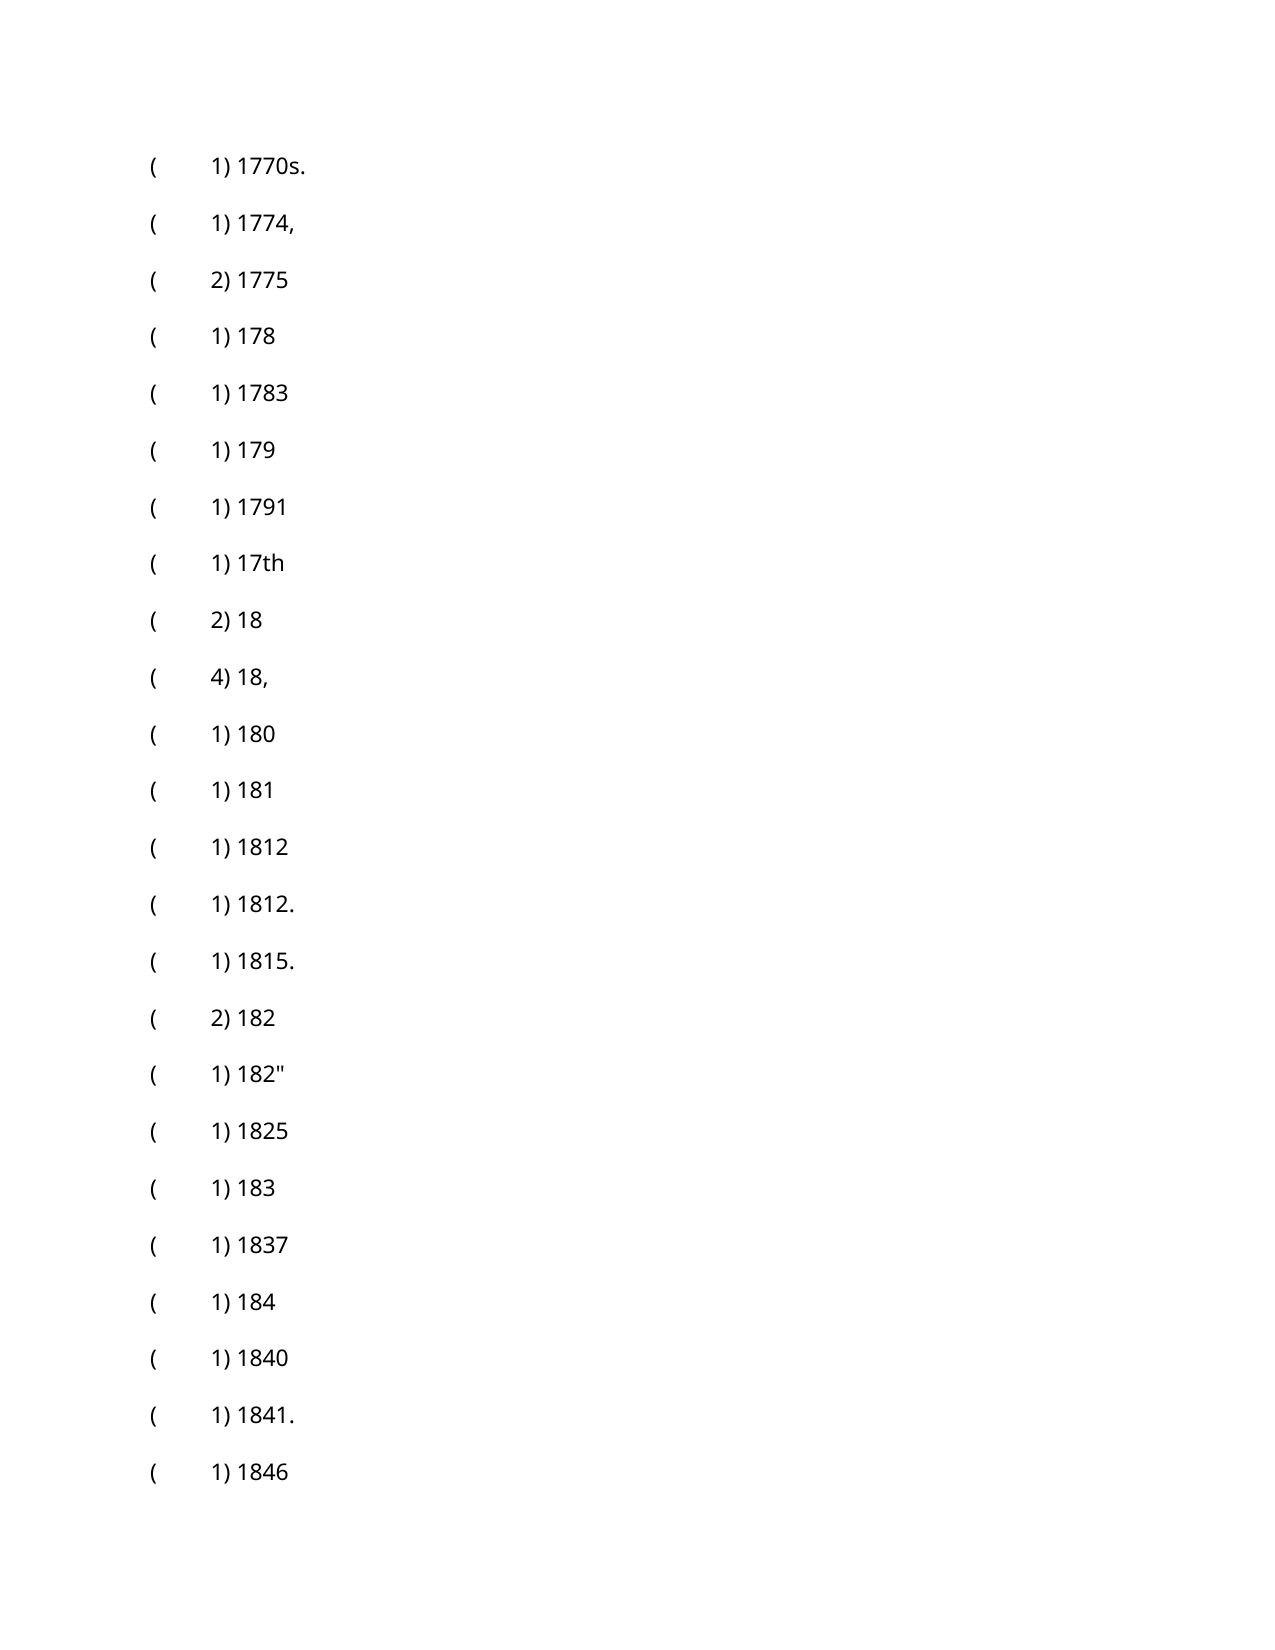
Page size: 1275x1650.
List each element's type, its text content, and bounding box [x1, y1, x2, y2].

text ( 1) 1846 [150, 1456, 1125, 1487]
text ( 2) 1775 [150, 263, 1125, 295]
text ( 1) 1770s. [150, 150, 1125, 181]
text ( 1) 183 [150, 1172, 1125, 1203]
text ( 1) 181 [150, 774, 1125, 806]
text ( 1) 1841. [150, 1399, 1125, 1430]
text ( 2) 18 [150, 604, 1125, 635]
text ( 1) 182" [150, 1058, 1125, 1089]
text ( 2) 182 [150, 1002, 1125, 1033]
text ( 1) 1812 [150, 831, 1125, 862]
text ( 1) 178 [150, 320, 1125, 352]
text ( 1) 1783 [150, 377, 1125, 408]
text ( 1) 1837 [150, 1229, 1125, 1260]
text ( 1) 1840 [150, 1342, 1125, 1373]
text ( 1) 1774, [150, 207, 1125, 238]
text ( 1) 1791 [150, 491, 1125, 522]
text ( 4) 18, [150, 661, 1125, 692]
text ( 1) 1825 [150, 1115, 1125, 1146]
text ( 1) 179 [150, 434, 1125, 465]
text ( 1) 184 [150, 1285, 1125, 1317]
text ( 1) 17th [150, 547, 1125, 579]
text ( 1) 180 [150, 718, 1125, 749]
text ( 1) 1815. [150, 945, 1125, 976]
text ( 1) 1812. [150, 888, 1125, 919]
